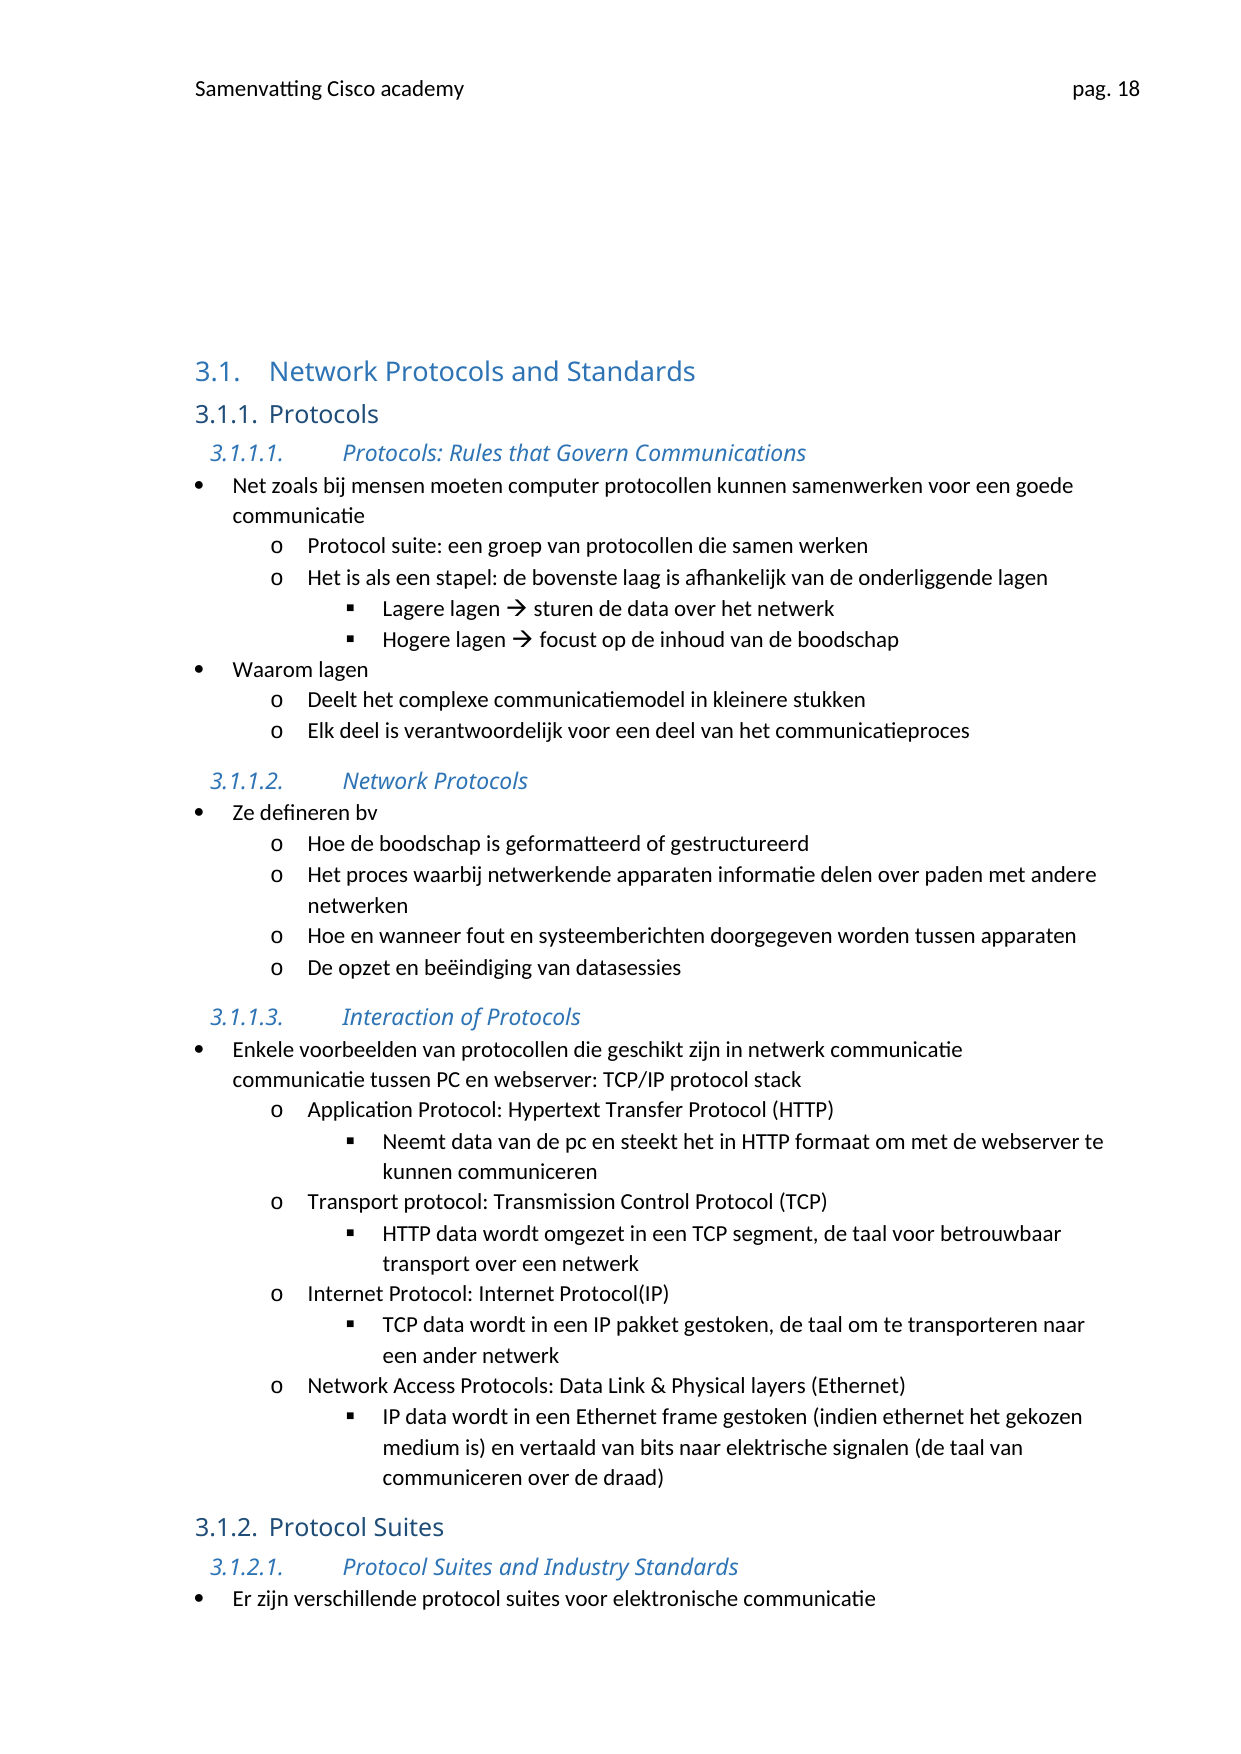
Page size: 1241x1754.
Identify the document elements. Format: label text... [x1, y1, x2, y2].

list Transport protocol: Transmission Control Protocol (TCP) [270, 1187, 1122, 1216]
list De opzet en beëindiging van datasessies [270, 953, 1122, 982]
list Internet Protocol: Internet Protocol(IP) [270, 1279, 1122, 1308]
list TCP data wordt in een IP pakket gestoken, de taal om te transporteren naar een ander netwerk [345, 1311, 1122, 1369]
list IP data wordt in een Ethernet frame gestoken (indien ethernet het gekozen medium is) en vertaald van bits naar elektrische signalen (de taal van communiceren over de draad) [345, 1402, 1122, 1491]
list Enkele voorbeelden van protocollen die geschikt zijn in netwerk communicatie communicatie tussen PC en webserver: TCP/IP protocol stack [195, 1035, 1122, 1093]
subtitle Protocol Suites [195, 1510, 1122, 1544]
list Protocol suite: een groep van protocollen die samen werken [270, 532, 1122, 561]
list Application Protocol: Hypertext Transfer Protocol (HTTP) [270, 1095, 1122, 1124]
subtitle Interaction of Protocols [210, 1001, 1122, 1032]
list Network Access Protocols: Data Link & Physical layers (Ethernet) [270, 1371, 1122, 1400]
subtitle Network Protocols [210, 765, 1122, 796]
list Lagere lagen sturen de data over het netwerk [345, 594, 1122, 622]
list Ze defineren bv [195, 798, 1122, 826]
subtitle Protocols [195, 396, 1122, 431]
list Deelt het complexe communicatiemodel in kleinere stukken [270, 685, 1122, 714]
subtitle Network Protocols and Standards [195, 352, 1122, 389]
list Net zoals bij mensen moeten computer protocollen kunnen samenwerken voor een goede communicatie [195, 471, 1122, 529]
list Hogere lagen focust op de inhoud van de boodschap [345, 625, 1122, 653]
list Neemt data van de pc en steekt het in HTTP formaat om met de webserver te kunnen communiceren [345, 1127, 1122, 1185]
subtitle Protocols: Rules that Govern Communications [210, 437, 1122, 469]
list Het proces waarbij netwerkende apparaten informatie delen over paden met andere netwerken [270, 860, 1122, 919]
list Er zijn verschillende protocol suites voor elektronische communicatie [195, 1584, 1122, 1612]
list HTTP data wordt omgezet in een TCP segment, de taal voor betrouwbaar transport over een netwerk [345, 1219, 1122, 1277]
list Elk deel is verantwoordelijk voor een deel van het communicatieproces [270, 717, 1122, 746]
list Het is als een stapel: de bovenste laag is afhankelijk van de onderliggende lagen [270, 563, 1122, 592]
list Hoe en wanneer fout en systeemberichten doorgegeven worden tussen apparaten [270, 922, 1122, 951]
list Waarom lagen [195, 655, 1122, 683]
list Hoe de boodschap is geformatteerd of gestructureerd [270, 829, 1122, 858]
subtitle Protocol Suites and Industry Standards [210, 1551, 1122, 1582]
